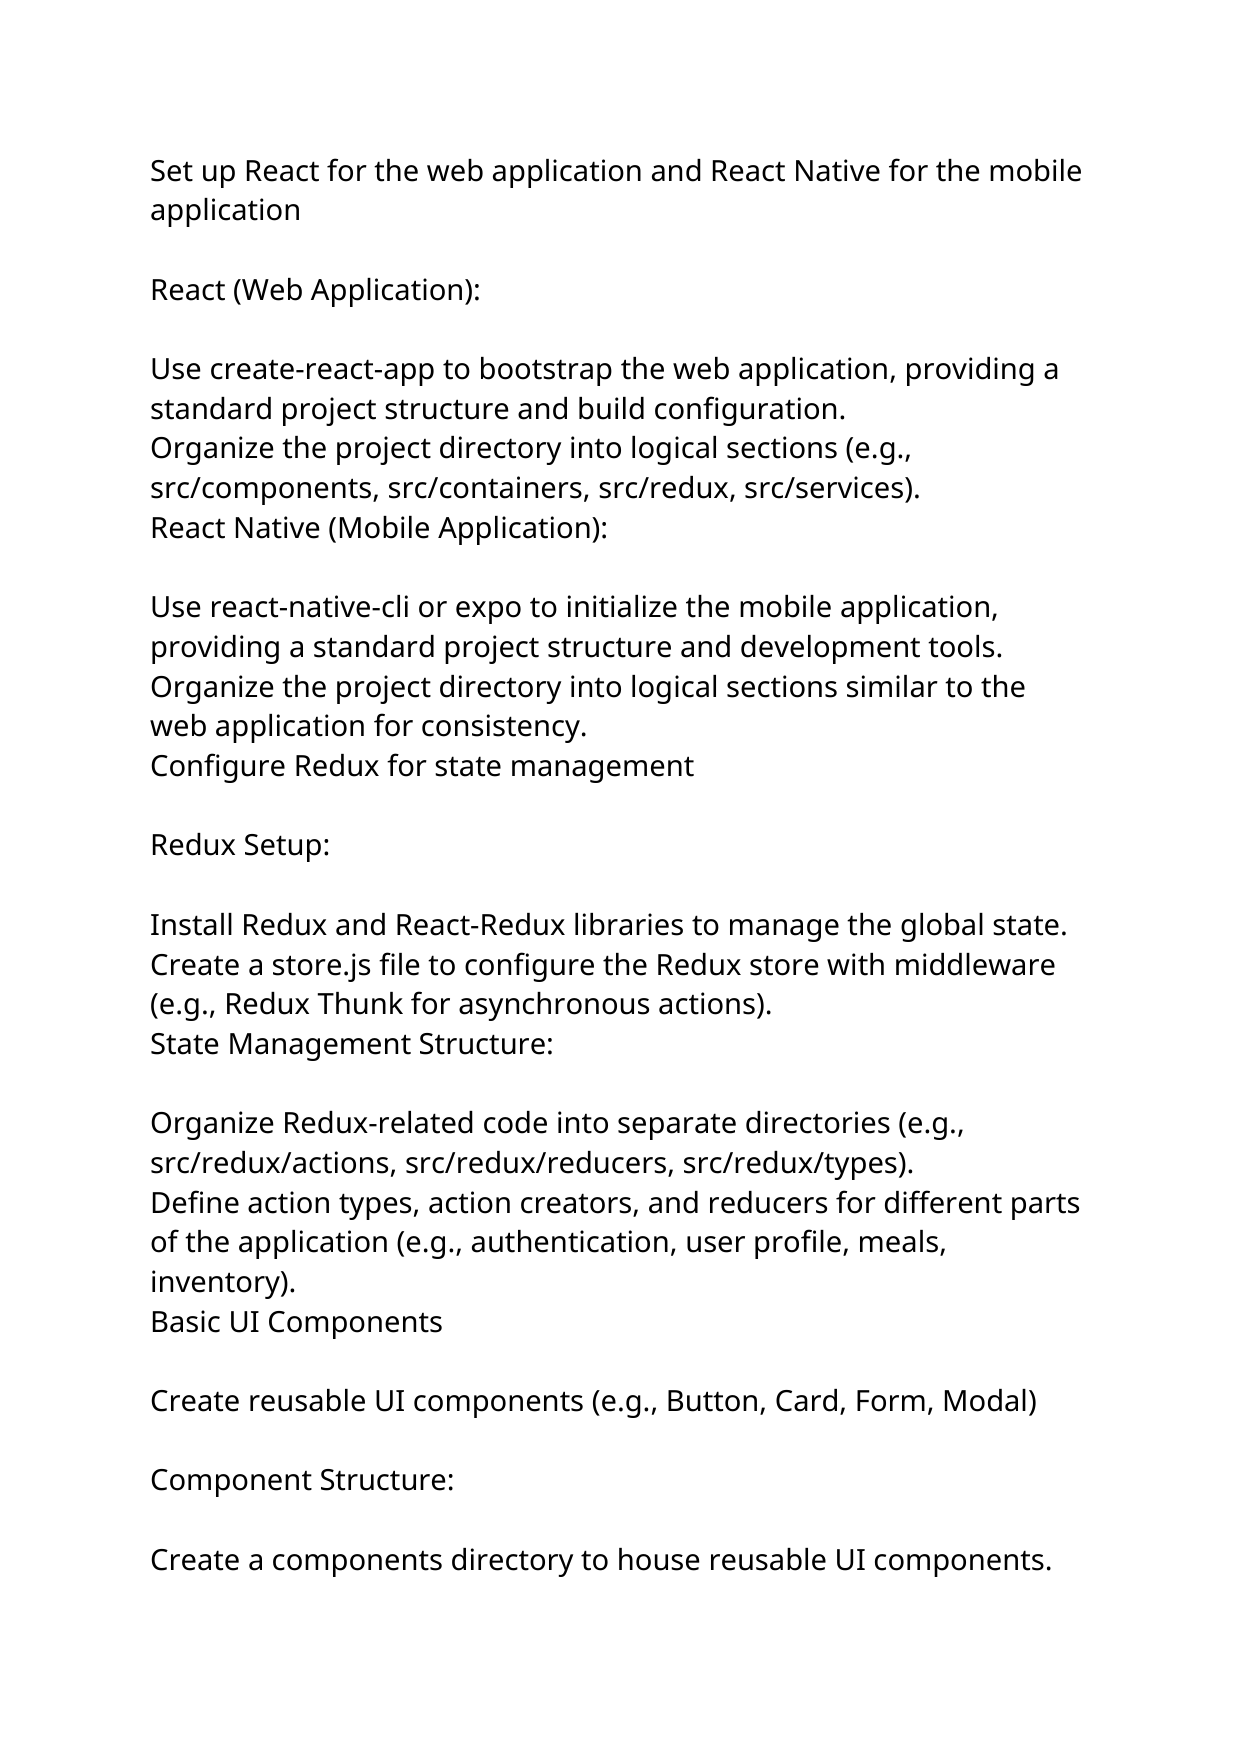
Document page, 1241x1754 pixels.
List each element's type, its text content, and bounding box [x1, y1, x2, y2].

text Organize Redux-related code into separate directories (e.g., src/redux/actions, src/redux/reducers, src/redux/types). [150, 1102, 1090, 1182]
text Use react-native-cli or expo to initialize the mobile application, providing a standard project structure and development tools. [150, 587, 1090, 666]
text Create a store.js file to configure the Redux store with middleware (e.g., Redux Thunk for asynchronous actions). [150, 944, 1090, 1023]
text Organize the project directory into logical sections similar to the web application for consistency. [150, 666, 1090, 745]
text Create reusable UI components (e.g., Button, Card, Form, Modal) [150, 1380, 1090, 1420]
text React (Web Application): [150, 269, 1090, 309]
text Define action types, action creators, and reducers for different parts of the application (e.g., authentication, user profile, meals, inventory). [150, 1182, 1090, 1301]
text Create a components directory to house reusable UI components. [150, 1539, 1090, 1579]
text Component Structure: [150, 1460, 1090, 1499]
text Redux Setup: [150, 825, 1090, 864]
text Install Redux and React-Redux libraries to manage the global state. [150, 904, 1090, 944]
text Configure Redux for state management [150, 745, 1090, 785]
text Set up React for the web application and React Native for the mobile application [150, 150, 1090, 229]
text Use create-react-app to bootstrap the web application, providing a standard project structure and build configuration. [150, 348, 1090, 428]
text State Management Structure: [150, 1023, 1090, 1063]
text React Native (Mobile Application): [150, 507, 1090, 547]
text Organize the project directory into logical sections (e.g., src/components, src/containers, src/redux, src/services). [150, 428, 1090, 507]
text Basic UI Components [150, 1301, 1090, 1341]
